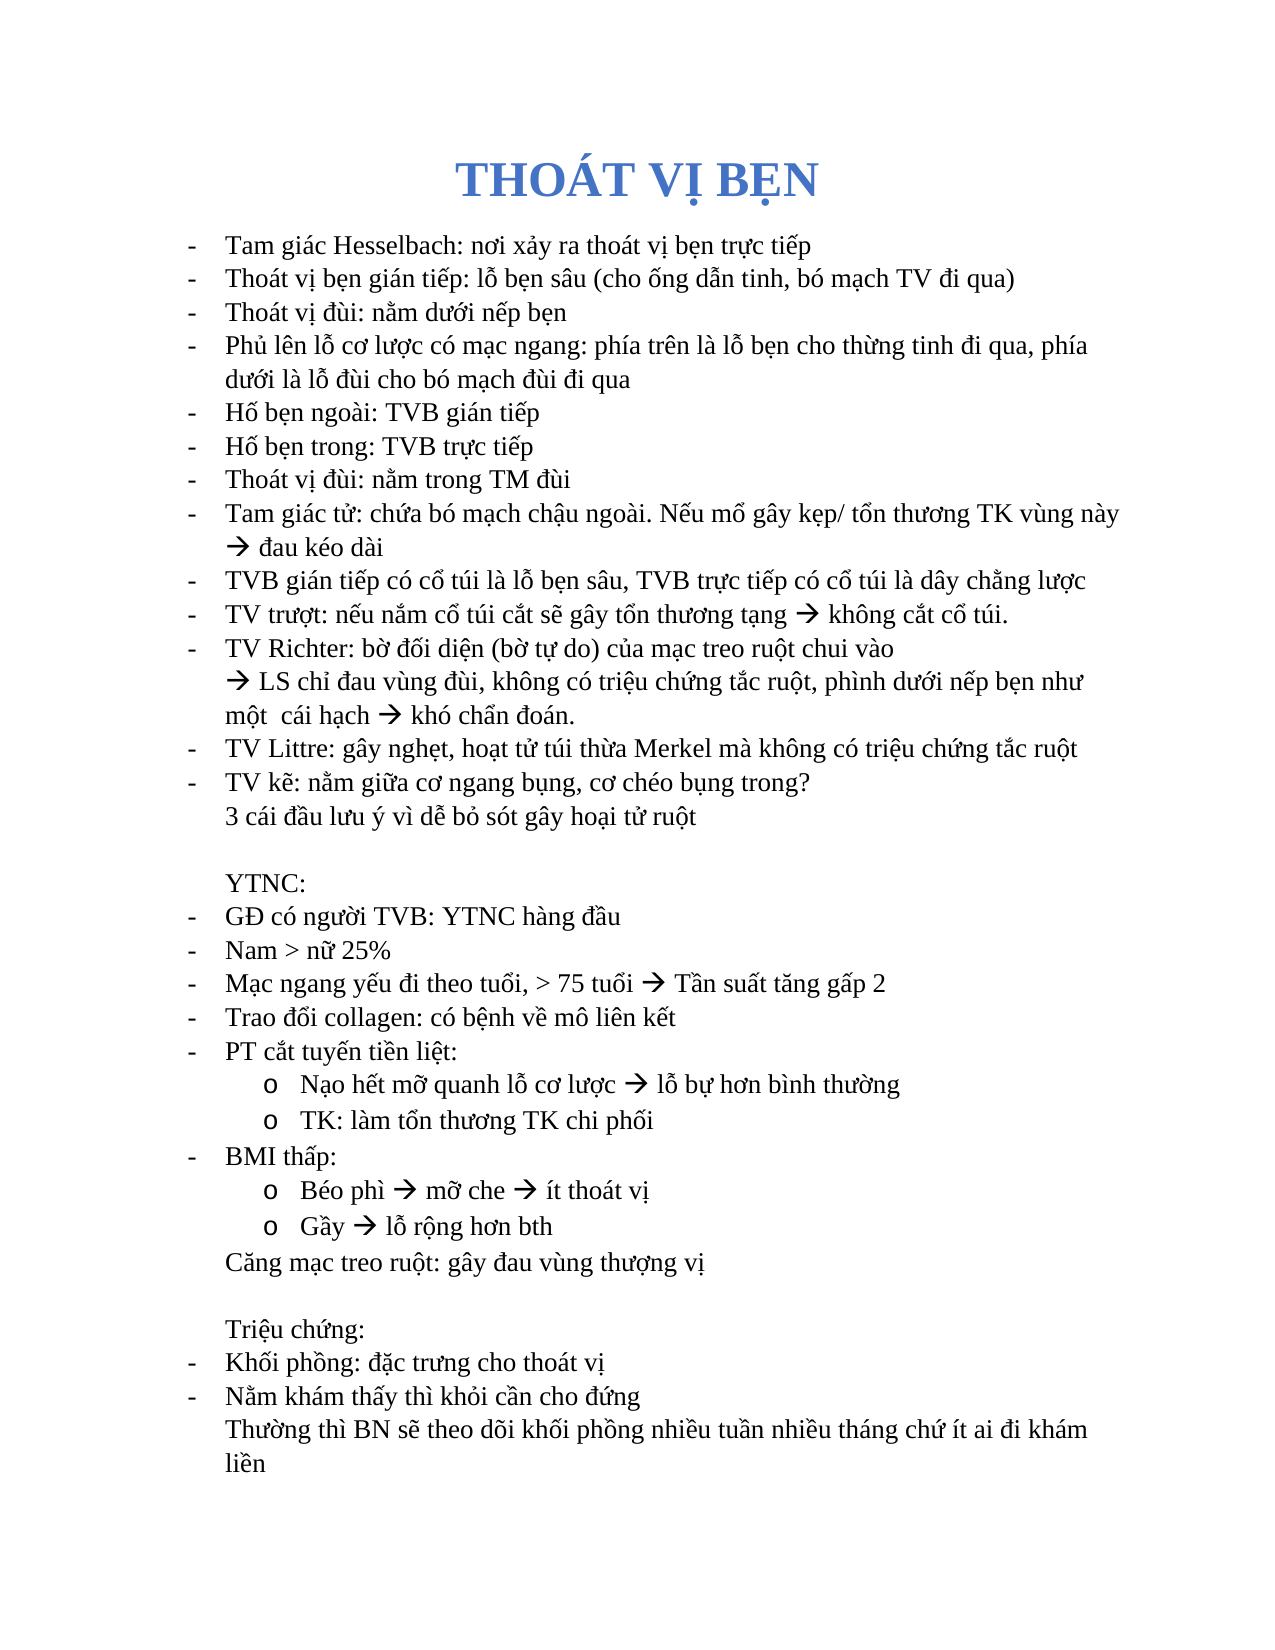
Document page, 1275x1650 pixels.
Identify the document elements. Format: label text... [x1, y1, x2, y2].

list Trao đổi collagen: có bệnh về mô liên kết [187, 1001, 1125, 1032]
list BMI thấp: [187, 1140, 1125, 1171]
list Tam giác Hesselbach: nơi xảy ra thoát vị bẹn trực tiếp [187, 229, 1125, 260]
list TV Richter: bờ đối diện (bờ tự do) của mạc treo ruột chui vào LS chỉ đau vùng đùi, không có triệu chứng tắc ruột, phình dưới nếp bẹn như một cái hạch khó chẩn đoán. [187, 632, 1125, 730]
list Nằm khám thấy thì khỏi cần cho đứng [187, 1380, 1125, 1411]
list Nạo hết mỡ quanh lỗ cơ lược lỗ bự hơn bình thường [262, 1068, 1125, 1102]
list Hố bẹn ngoài: TVB gián tiếp [187, 396, 1125, 428]
list GĐ có người TVB: YTNC hàng đầu [187, 900, 1125, 931]
list TV Littre: gây nghẹt, hoạt tử túi thừa Merkel mà không có triệu chứng tắc ruột [187, 733, 1125, 764]
list 3 cái đầu lưu ý vì dễ bỏ sót gây hoại tử ruột [225, 800, 1125, 831]
list Mạc ngang yếu đi theo tuổi, > 75 tuổi Tần suất tăng gấp 2 [187, 967, 1125, 999]
list Triệu chứng: [225, 1313, 1125, 1344]
list Thoát vị bẹn gián tiếp: lỗ bẹn sâu (cho ống dẫn tinh, bó mạch TV đi qua) [187, 262, 1125, 293]
list Gầy lỗ rộng hơn bth [262, 1210, 1125, 1243]
list Tam giác tử: chứa bó mạch chậu ngoài. Nếu mổ gây kẹp/ tổn thương TK vùng này đau kéo dài [187, 497, 1125, 562]
list TVB gián tiếp có cổ túi là lỗ bẹn sâu, TVB trực tiếp có cổ túi là dây chằng lược [187, 564, 1125, 596]
list Thoát vị đùi: nằm dưới nếp bẹn [187, 296, 1125, 327]
list PT cắt tuyến tiền liệt: [187, 1035, 1125, 1066]
list Khối phồng: đặc trưng cho thoát vị [187, 1347, 1125, 1378]
list Phủ lên lỗ cơ lược có mạc ngang: phía trên là lỗ bẹn cho thừng tinh đi qua, phía dưới là lỗ đùi cho bó mạch đùi đi qua [187, 329, 1125, 394]
list Thường thì BN sẽ theo dõi khối phồng nhiều tuần nhiều tháng chứ ít ai đi khám liền [225, 1414, 1125, 1478]
list TK: làm tổn thương TK chi phối [262, 1104, 1125, 1138]
list Căng mạc treo ruột: gây đau vùng thượng vị [225, 1246, 1125, 1277]
text THOÁT VỊ BẸN [150, 150, 1125, 207]
list YTNC: [225, 867, 1125, 898]
list Hố bẹn trong: TVB trực tiếp [187, 430, 1125, 461]
list TV kẽ: nằm giữa cơ ngang bụng, cơ chéo bụng trong? [187, 766, 1125, 797]
list Béo phì mỡ che ít thoát vị [262, 1174, 1125, 1207]
list TV trượt: nếu nắm cổ túi cắt sẽ gây tổn thương tạng không cắt cổ túi. [187, 598, 1125, 629]
list Nam > nữ 25% [187, 934, 1125, 965]
list Thoát vị đùi: nằm trong TM đùi [187, 463, 1125, 495]
